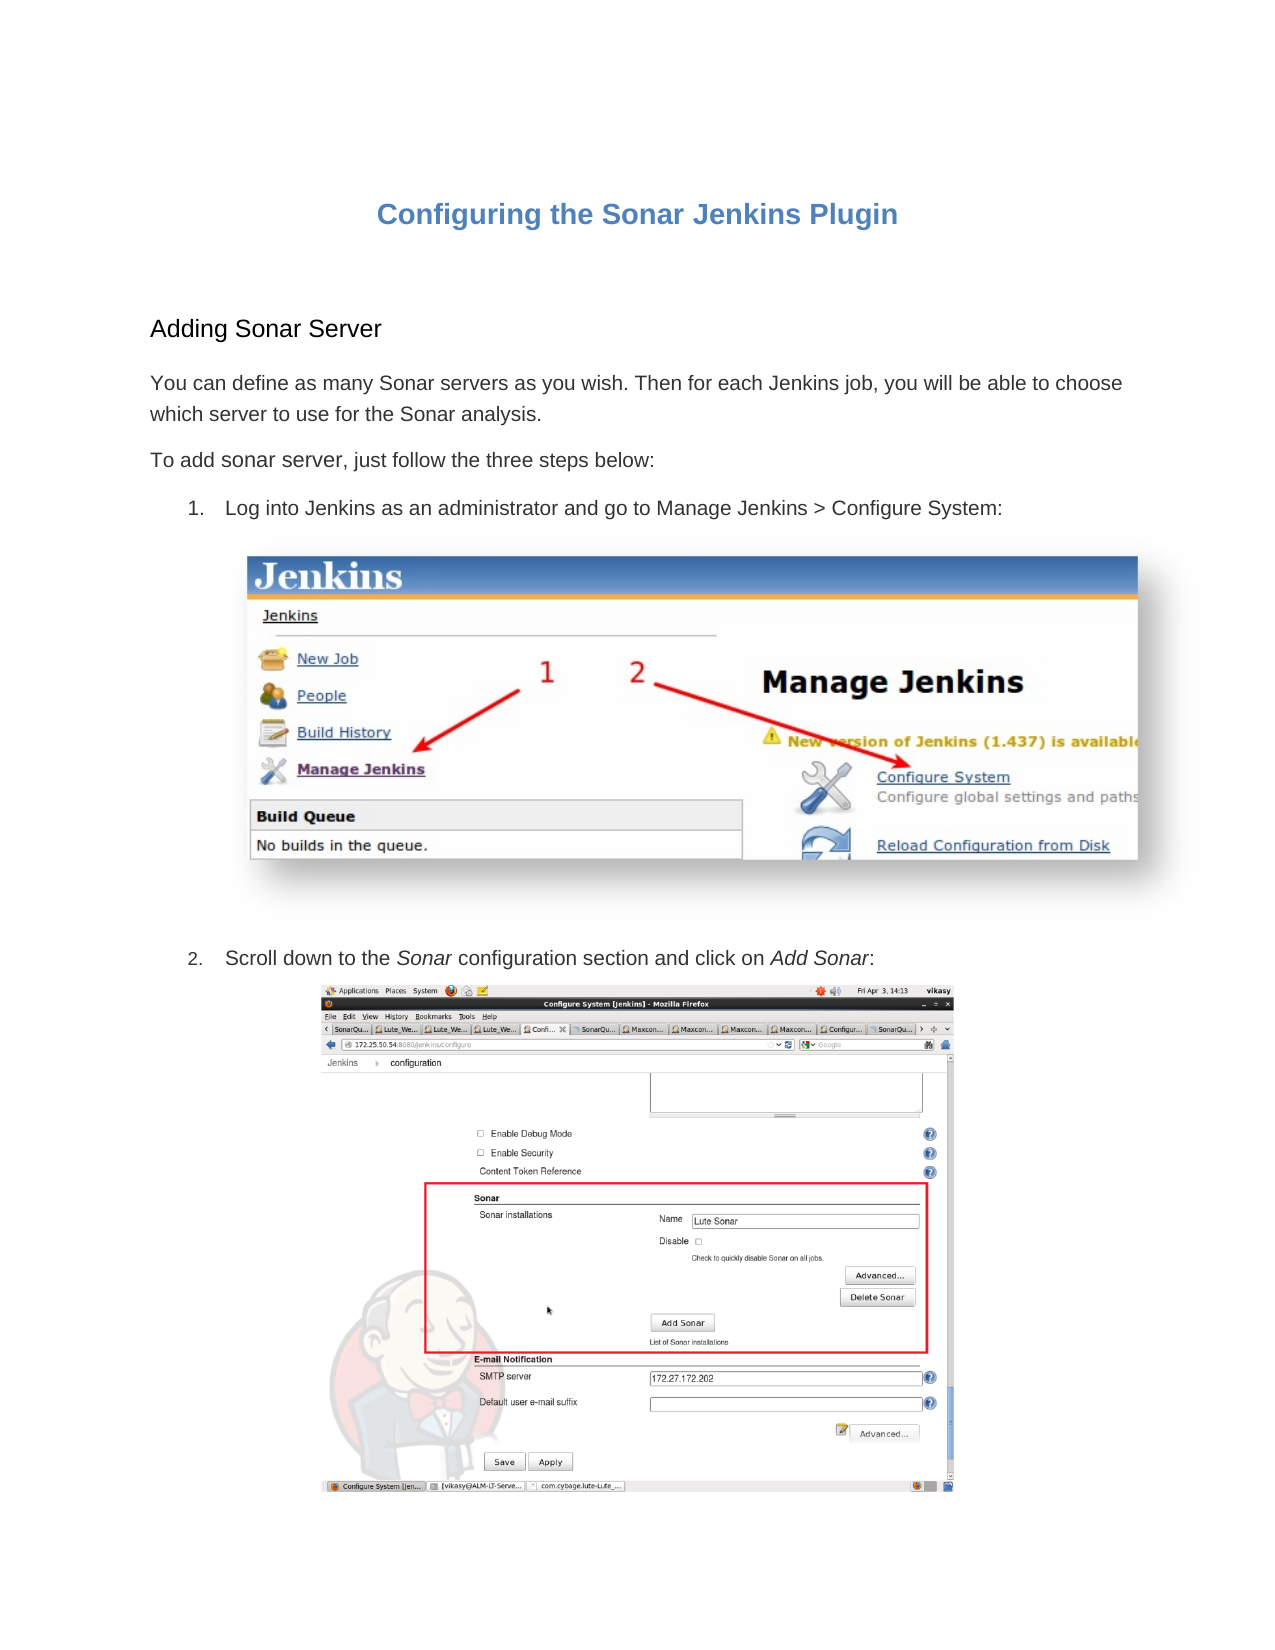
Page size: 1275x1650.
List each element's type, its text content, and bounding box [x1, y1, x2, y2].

list Scroll down to the Sonar configuration section and click on Add Sonar: [187, 938, 1125, 970]
subtitle Configuring the Sonar Jenkins Plugin [150, 197, 1125, 230]
subtitle Adding Sonar Server [150, 314, 1125, 343]
text To add sonar server, just follow the three steps below: [150, 441, 1125, 472]
list Log into Jenkins as an administrator and go to Manage Jenkins > Configure System: [187, 488, 1125, 519]
picture [225, 535, 1200, 923]
text You can define as many Sonar servers as you wish. Then for each Jenkins job, you will be able to choose which server to use for the Sonar analysis. [150, 363, 1125, 426]
picture [321, 985, 954, 1492]
